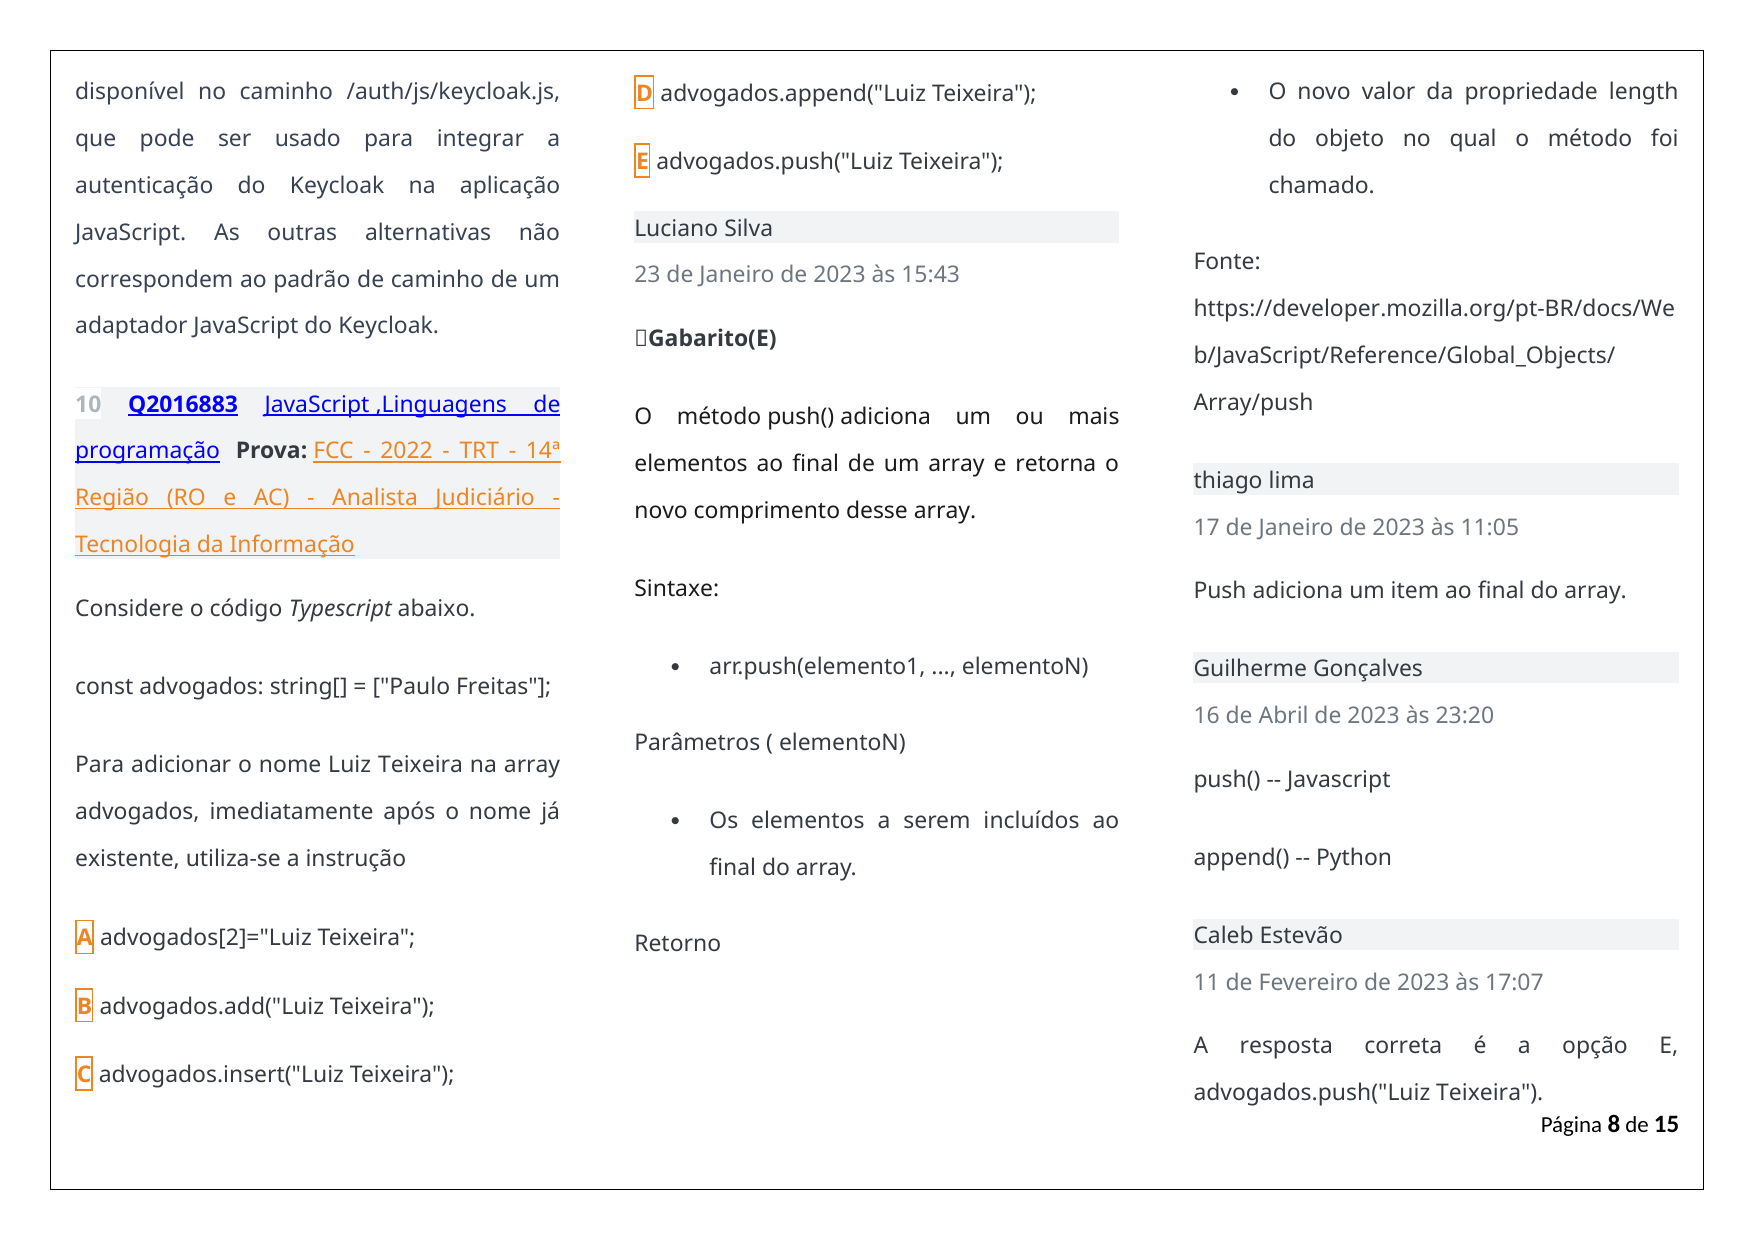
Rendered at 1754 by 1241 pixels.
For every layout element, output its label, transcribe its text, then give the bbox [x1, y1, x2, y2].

text Sintaxe: [634, 572, 1119, 603]
text Guilherme Gonçalves [1193, 652, 1679, 683]
text D advogados.append("Luiz Teixeira"); [654, 75, 1119, 109]
text B advogados.add("Luiz Teixeira"); [93, 988, 560, 1022]
text Retorno [634, 927, 1119, 958]
text 10 Q2016883 JavaScript ,Linguagens de programação Prova: FCC - 2022 - TRT - 14ª Região (RO e AC) - Analista Judiciário - Tecnologia da Informação [75, 387, 560, 508]
text A advogados[2]="Luiz Teixeira"; [94, 920, 560, 954]
text Considere o código Typescript abaixo. [75, 592, 560, 623]
text Fonte: https://developer.mozilla.org/pt-BR/docs/Web/JavaScript/Reference/Global_Objects/Array/push [1193, 245, 1679, 417]
text Caleb Estevão [1193, 919, 1679, 950]
text E advogados.push("Luiz Teixeira"); [650, 143, 1119, 178]
text Para adicionar o nome Luiz Teixeira na array advogados, imediatamente após o nome já existente, utiliza-se a instrução [75, 748, 560, 873]
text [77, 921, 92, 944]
list arr.push(elemento1, ..., elementoN) [672, 650, 1119, 681]
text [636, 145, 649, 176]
text Luciano Silva [634, 211, 1119, 243]
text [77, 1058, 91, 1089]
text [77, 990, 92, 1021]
text 17 de Janeiro de 2023 às 11:05 [1193, 510, 1679, 542]
list Os elementos a serem incluídos ao final do array. [672, 804, 1119, 882]
text 11 de Fevereiro de 2023 às 17:07 [1193, 966, 1679, 997]
text A resposta correta é a opção E, advogados.push("Luiz Teixeira"). [1193, 1029, 1679, 1107]
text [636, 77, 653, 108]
text append() -- Python [1193, 841, 1679, 872]
text 16 de Abril de 2023 às 23:20 [1193, 699, 1679, 730]
text Parâmetros ( elementoN) [634, 726, 1119, 757]
text push() -- Javascript [1193, 762, 1679, 794]
text const advogados: string[] = ["Paulo Freitas"]; [75, 670, 560, 701]
text ✅Gabarito(E) [634, 322, 1119, 353]
text 23 de Janeiro de 2023 às 15:43 [634, 258, 1119, 289]
list O novo valor da propriedade length do objeto no qual o método foi chamado. [1231, 75, 1679, 200]
text O método push() adiciona um ou mais elementos ao final de um array e retorna o novo comprimento desse array. [634, 400, 1119, 525]
text Push adiciona um item ao final do array. [1193, 574, 1679, 605]
text thiago lima [1193, 463, 1679, 495]
text 10 Q2016883 JavaScript ,Linguagens de programação Prova: FCC - 2022 - TRT - 14ª Região (RO e AC) - Analista Judiciário - Tecnologia da Informação [75, 509, 560, 559]
text C advogados.insert("Luiz Teixeira"); [93, 1056, 560, 1091]
